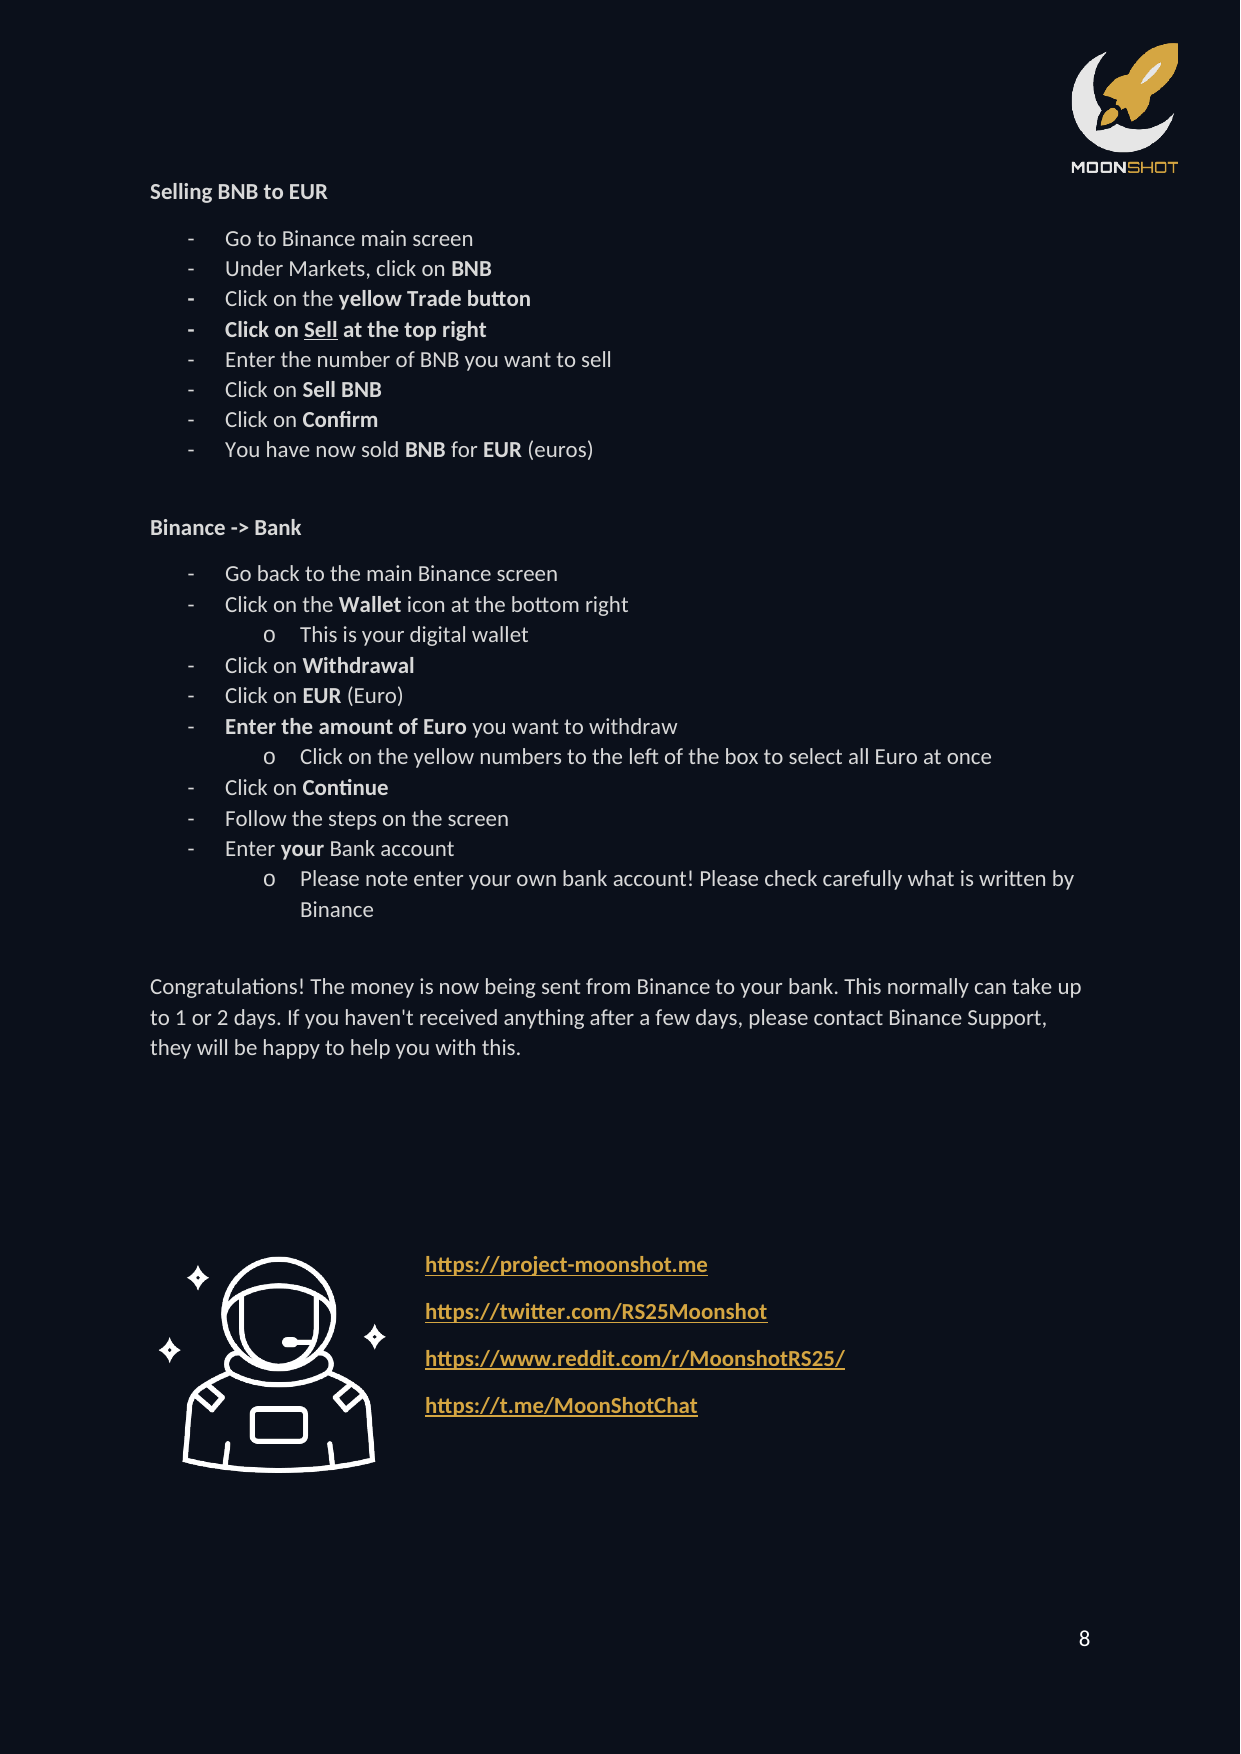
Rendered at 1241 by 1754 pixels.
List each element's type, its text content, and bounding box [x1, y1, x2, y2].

list Go to Binance main screen [187, 224, 1090, 252]
list Enter the amount of Euro you want to withdraw [187, 712, 1090, 740]
list Follow the steps on the screen [187, 804, 1090, 832]
list This is your digital wallet [262, 620, 1090, 649]
list Go back to the main Binance screen [187, 559, 1090, 587]
list Click on the yellow numbers to the left of the box to select all Euro at once [262, 742, 1090, 771]
list Please note enter your own bank account! Please check carefully what is written by Binance [262, 864, 1090, 923]
list Click on Sell BNB [187, 375, 1090, 403]
list Click on Withdrawal [187, 651, 1090, 679]
text https://project-moonshot.me [407, 1251, 1090, 1279]
list Enter your Bank account [187, 834, 1090, 862]
text Congratulations! The money is now being sent from Binance to your bank. This normally can take up to 1 or 2 days. If you haven't received anything after a few days, please contact Binance Support, they will be happy to help you with this. [150, 972, 1090, 1061]
picture [150, 1240, 407, 1497]
list You have now sold BNB for EUR (euros) [187, 436, 1090, 463]
text https://twitter.com/RS25Moonshot [407, 1297, 1090, 1326]
list Click on the yellow Trade button [187, 284, 1090, 312]
list Enter the number of BNB you want to sell [187, 345, 1090, 373]
subtitle Selling BNB to EUR [150, 177, 1090, 205]
text https://t.me/MoonShotChat [407, 1391, 1090, 1419]
text https://www.reddit.com/r/MoonshotRS25/ [407, 1344, 1090, 1372]
picture [1071, 43, 1178, 173]
list Under Markets, click on BNB [187, 254, 1090, 282]
list Click on Confirm [187, 405, 1090, 433]
list Click on EUR (Euro) [187, 682, 1090, 709]
list Click on Sell at the top right [187, 315, 1090, 343]
list Click on Continue [187, 773, 1090, 801]
subtitle Binance -> Bank [150, 513, 1090, 541]
list Click on the Wallet icon at the bottom right [187, 590, 1090, 618]
